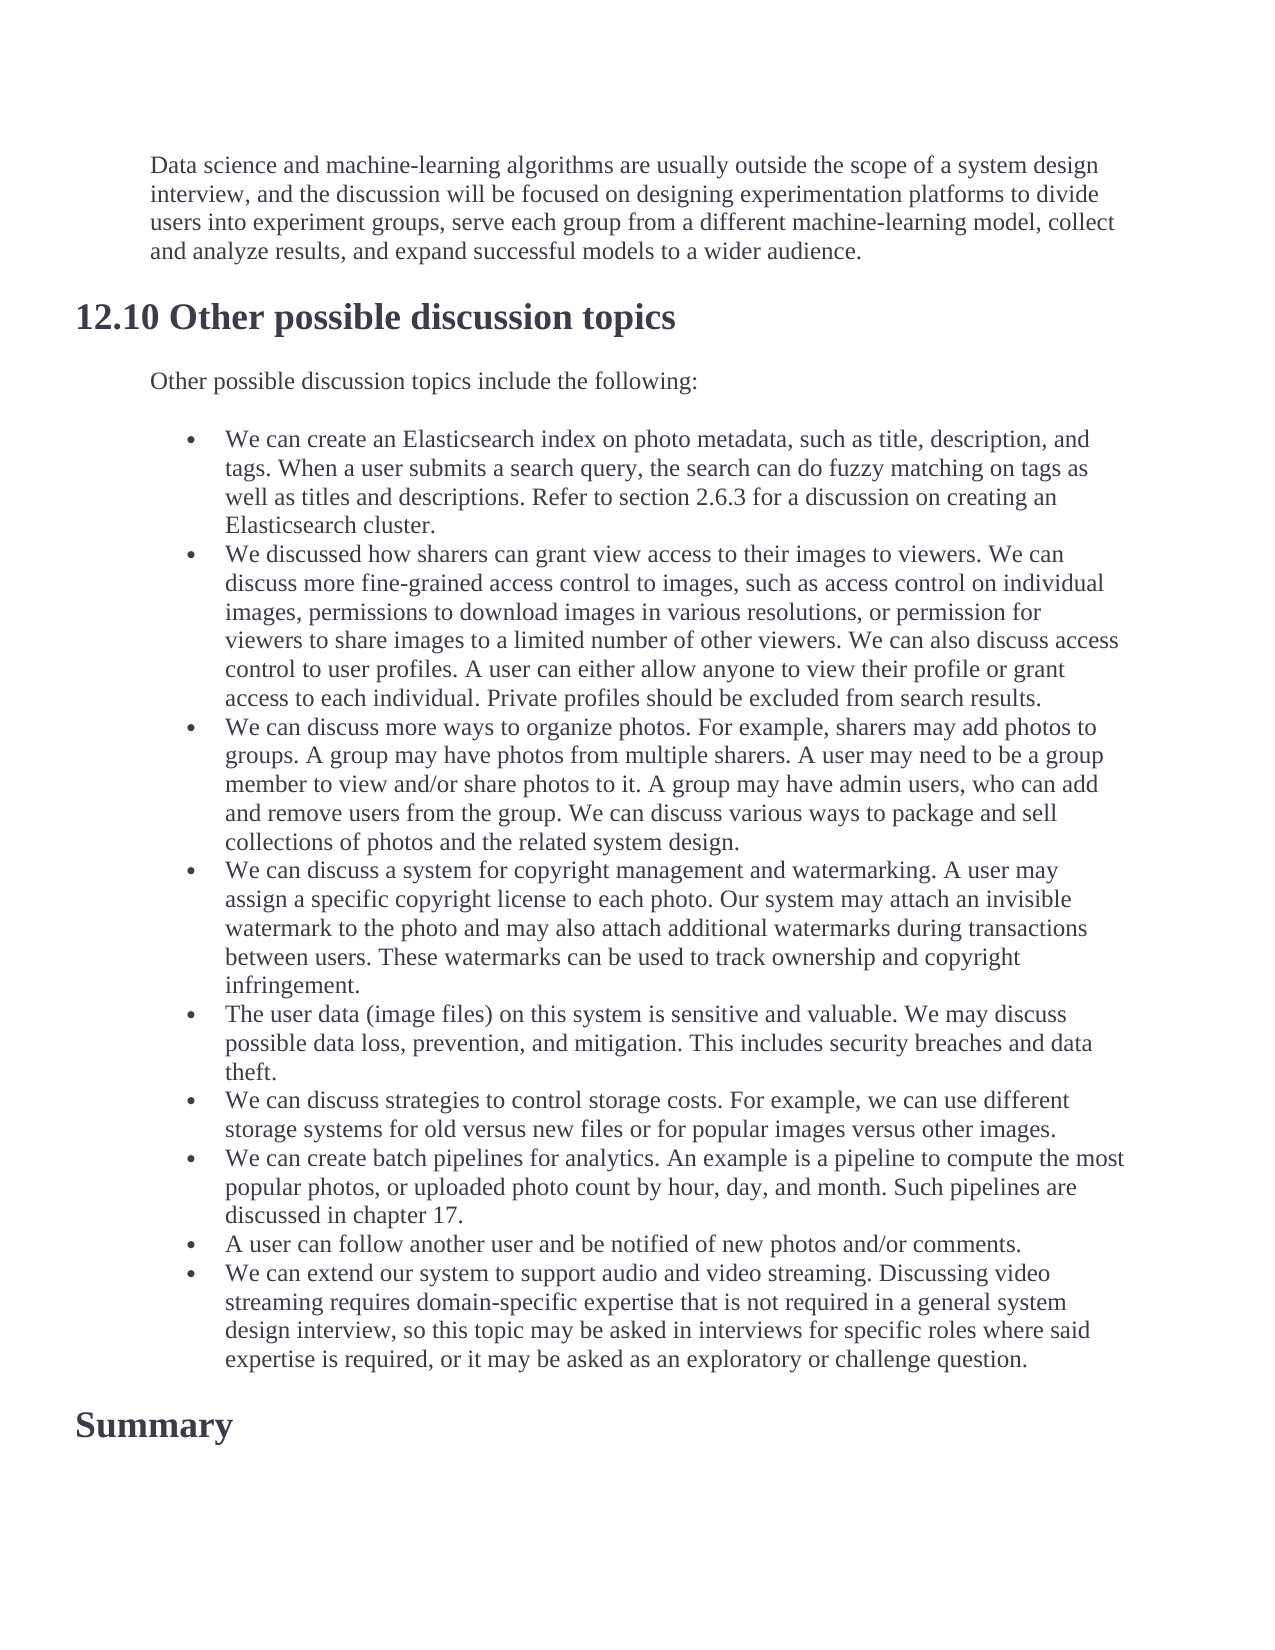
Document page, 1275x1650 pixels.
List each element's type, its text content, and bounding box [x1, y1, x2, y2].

list We can create batch pipelines for analytics. An example is a pipeline to compute the most popular photos, or uploaded photo count by hour, day, and month. Such pipelines are discussed in chapter 17. [187, 1143, 1125, 1229]
list We can discuss more ways to organize photos. For example, sharers may add photos to groups. A group may have photos from multiple sharers. A user may need to be a group member to view and/or share photos to it. A group may have admin users, who can add and remove users from the group. We can discuss various ways to package and sell collections of photos and the related system design. [187, 712, 1125, 856]
text Other possible discussion topics include the following: [150, 366, 1125, 395]
list We can extend our system to support audio and video streaming. Discussing video streaming requires domain-specific expertise that is not required in a general system design interview, so this topic may be asked in interviews for specific roles where said expertise is required, or it may be asked as an exploratory or challenge question. [187, 1258, 1125, 1373]
list We can discuss strategies to control storage costs. For example, we can use different storage systems for old versus new files or for popular images versus other images. [187, 1086, 1125, 1143]
text Summary [75, 1402, 1125, 1445]
list A user can follow another user and be notified of new photos and/or comments. [187, 1229, 1125, 1258]
list We can create an Elasticsearch index on photo metadata, such as title, description, and tags. When a user submits a search query, the search can do fuzzy matching on tags as well as titles and descriptions. Refer to section 2.6.3 for a discussion on creating an Elasticsearch cluster. [187, 424, 1125, 539]
list The user data (image files) on this system is sensitive and valuable. We may discuss possible data loss, prevention, and mitigation. This includes security breaches and data theft. [187, 999, 1125, 1086]
list We can discuss a system for copyright management and watermarking. A user may assign a specific copyright license to each photo. Our system may attach an invisible watermark to the photo and may also attach additional watermarks during transactions between users. These watermarks can be used to track ownership and copyright infringement. [187, 856, 1125, 999]
list We discussed how sharers can grant view access to their images to viewers. We can discuss more fine-grained access control to images, such as access control on individual images, permissions to download images in various resolutions, or permission for viewers to share images to a limited number of other viewers. We can also discuss access control to user profiles. A user can either allow anyone to view their profile or grant access to each individual. Private profiles should be excluded from search results. [187, 539, 1125, 712]
text 12.10 Other possible discussion topics [75, 294, 1125, 337]
text Data science and machine-learning algorithms are usually outside the scope of a system design interview, and the discussion will be focused on designing experimentation platforms to divide users into experiment groups, serve each group from a different machine-learning model, collect and analyze results, and expand successful models to a wider audience. [150, 150, 1125, 265]
